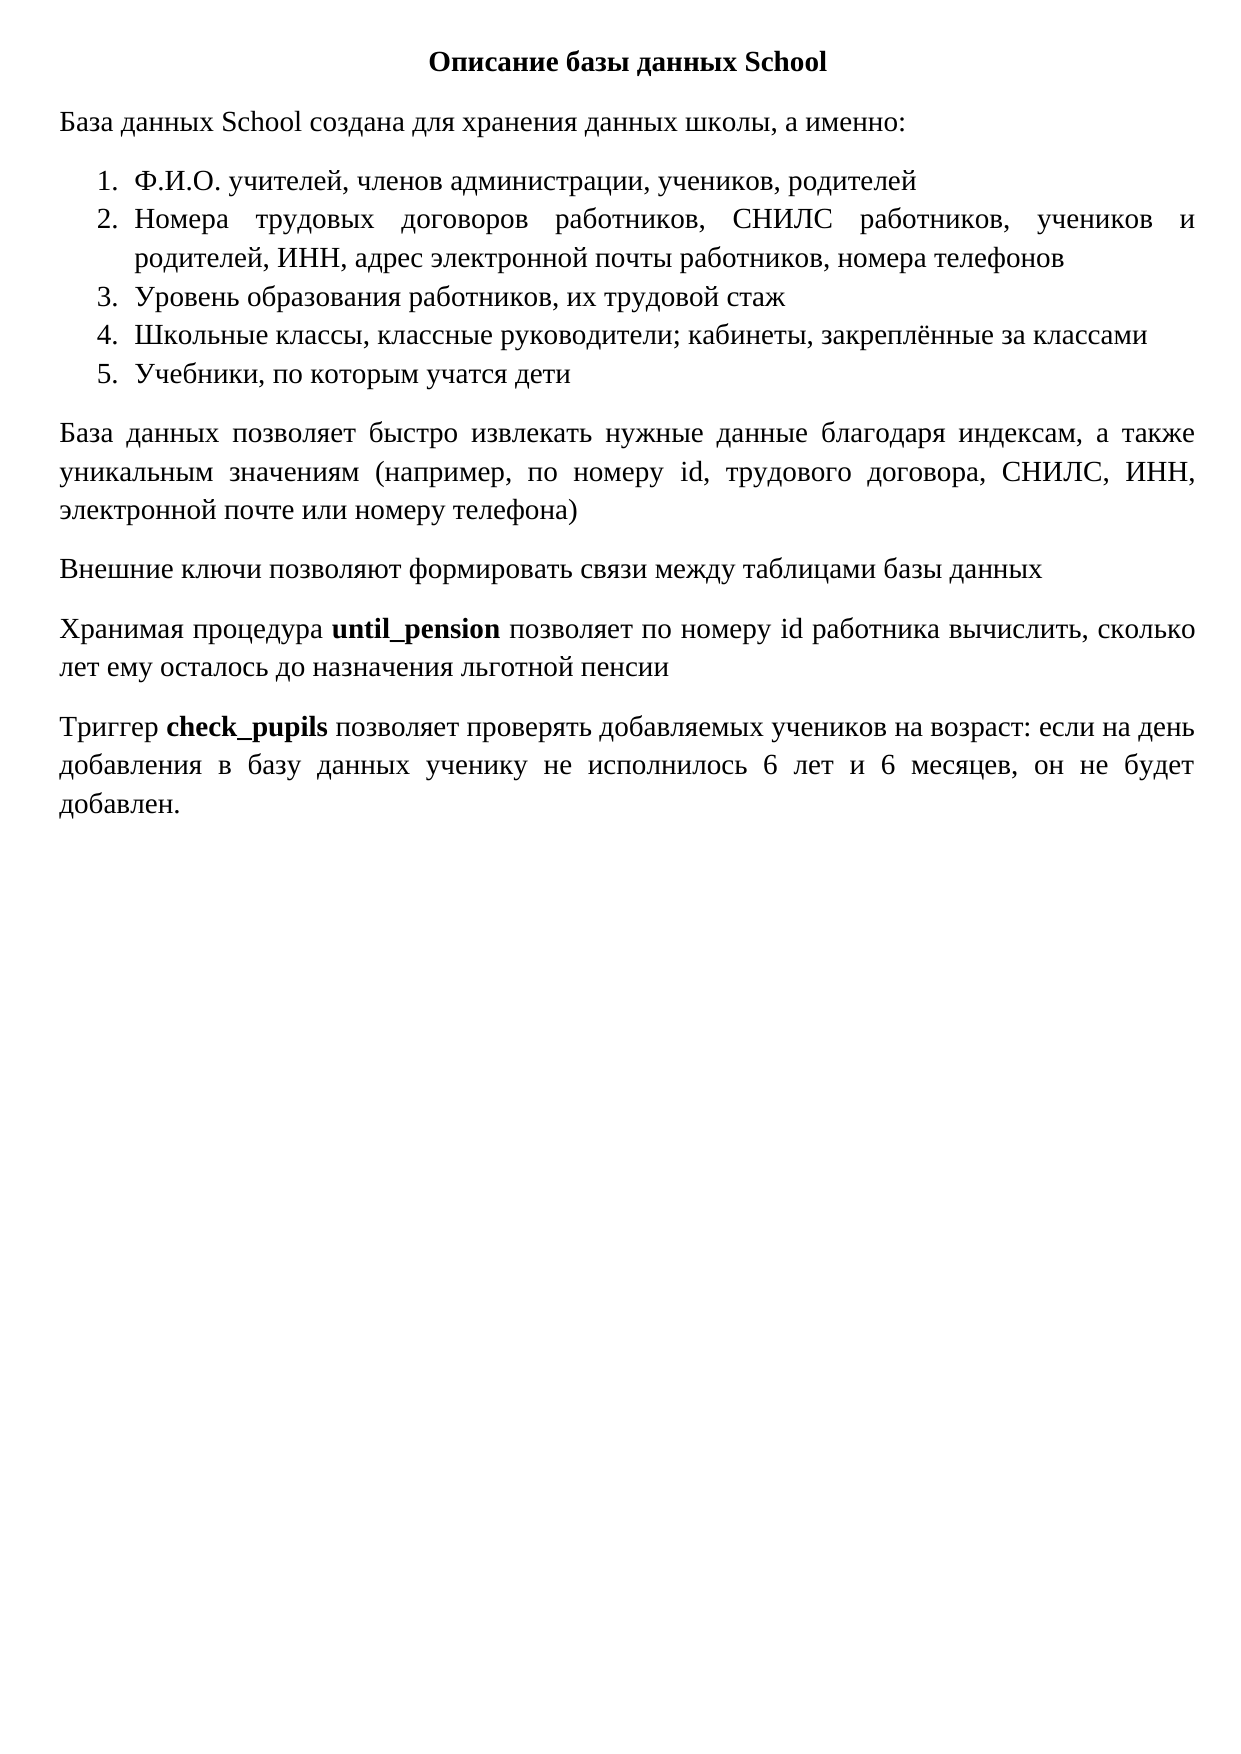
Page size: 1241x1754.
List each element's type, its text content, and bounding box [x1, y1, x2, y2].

text Описание базы данных School [59, 44, 1196, 78]
text Внешние ключи позволяют формировать связи между таблицами базы данных [59, 552, 1196, 585]
text Триггер check_pupils позволяет проверять добавляемых учеников на возраст: если на день добавления в базу данных ученику не исполнилось 6 лет и 6 месяцев, он не будет добавлен. [59, 709, 1196, 819]
list Учебники, по которым учатся дети [97, 356, 1196, 389]
text База данных позволяет быстро извлекать нужные данные благодаря индексам, а также уникальным значениям (например, по номеру id, трудового договора, СНИЛС, ИНН, электронной почте или номеру телефона) [59, 415, 1196, 526]
text Хранимая процедура until_pension позволяет по номеру id работника вычислить, сколько лет ему осталось до назначения льготной пенсии [59, 611, 1196, 683]
list Уровень образования работников, их трудовой стаж [97, 279, 1196, 312]
list Ф.И.О. учителей, членов администрации, учеников, родителей [97, 163, 1196, 197]
text База данных School создана для хранения данных школы, а именно: [59, 104, 1196, 137]
list Школьные классы, классные руководители; кабинеты, закреплённые за классами [97, 317, 1196, 351]
list Номера трудовых договоров работников, СНИЛС работников, учеников и родителей, ИНН, адрес электронной почты работников, номера телефонов [97, 202, 1196, 274]
